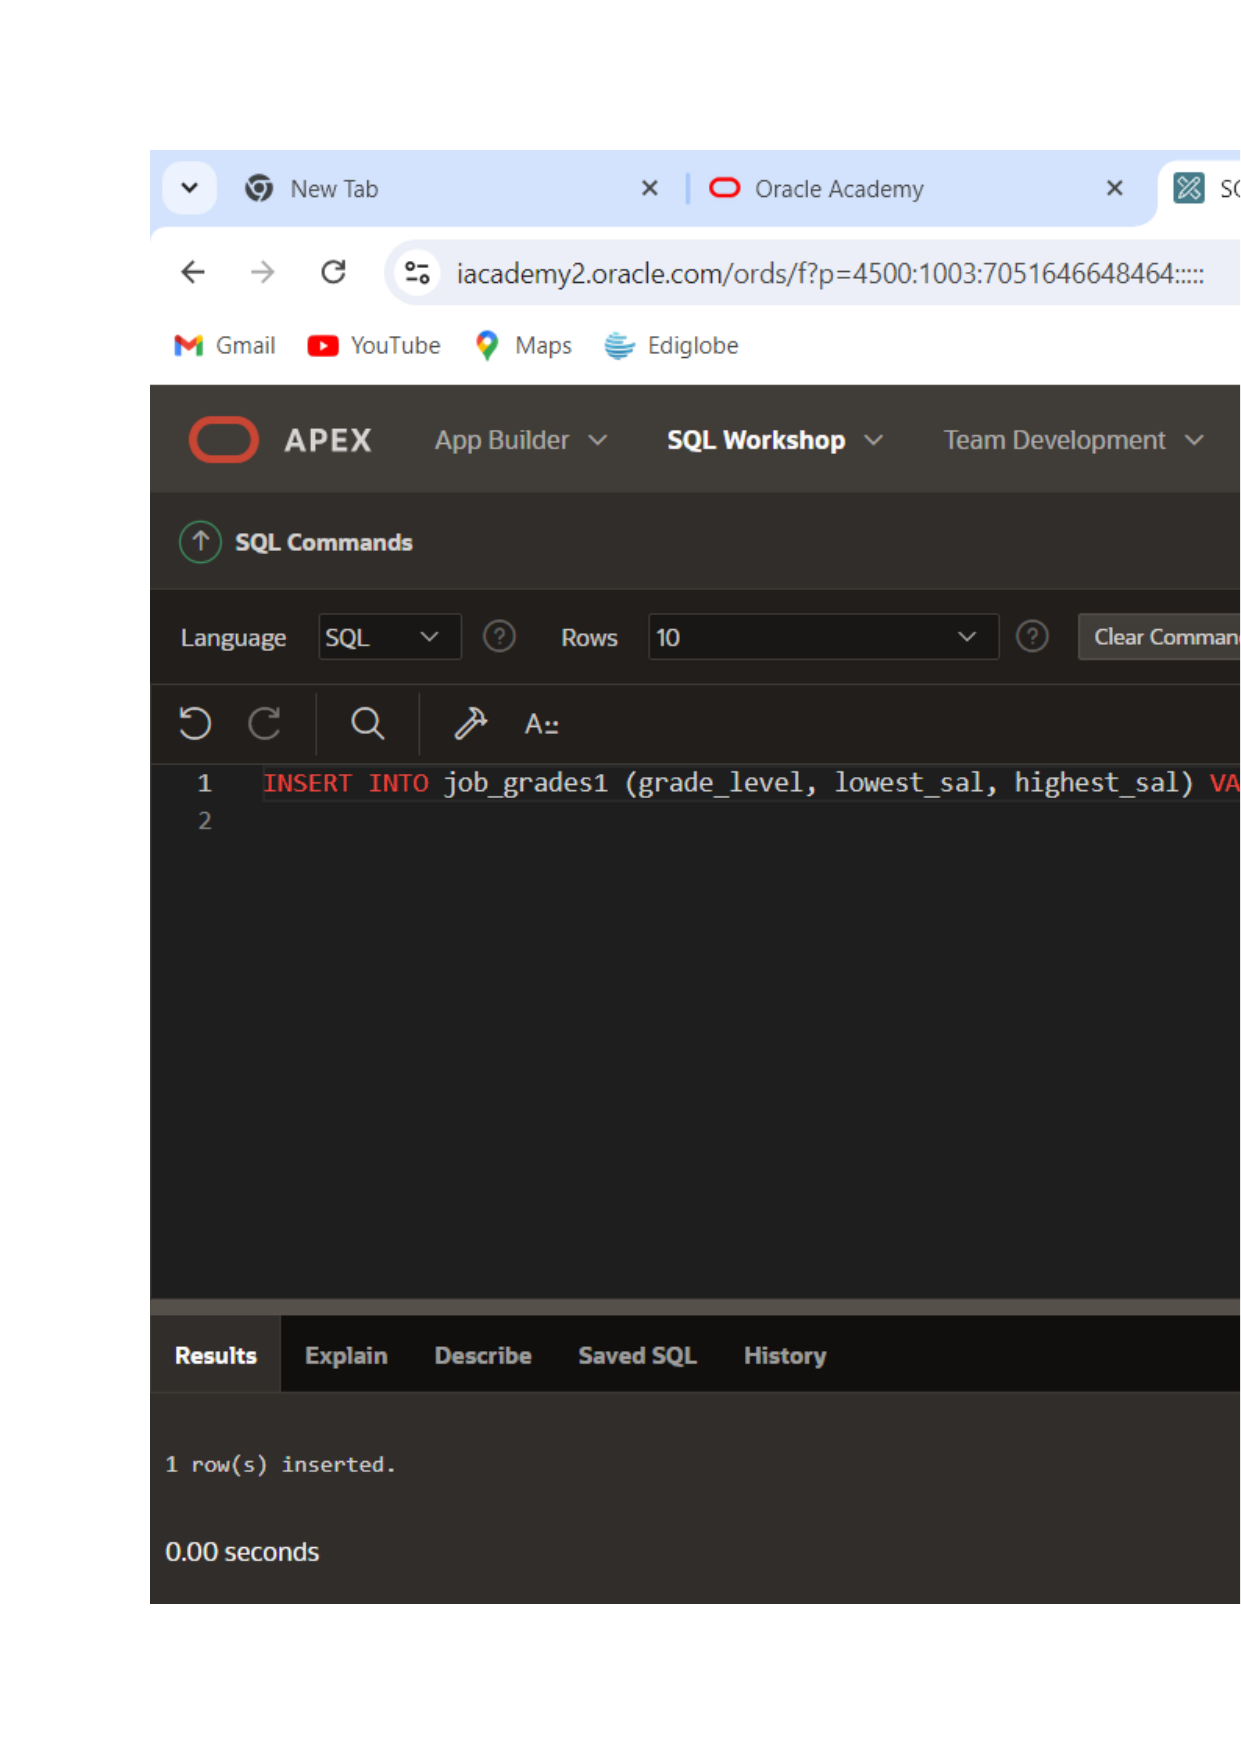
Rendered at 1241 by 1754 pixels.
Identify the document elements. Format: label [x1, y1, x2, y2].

picture [150, 150, 1241, 1604]
